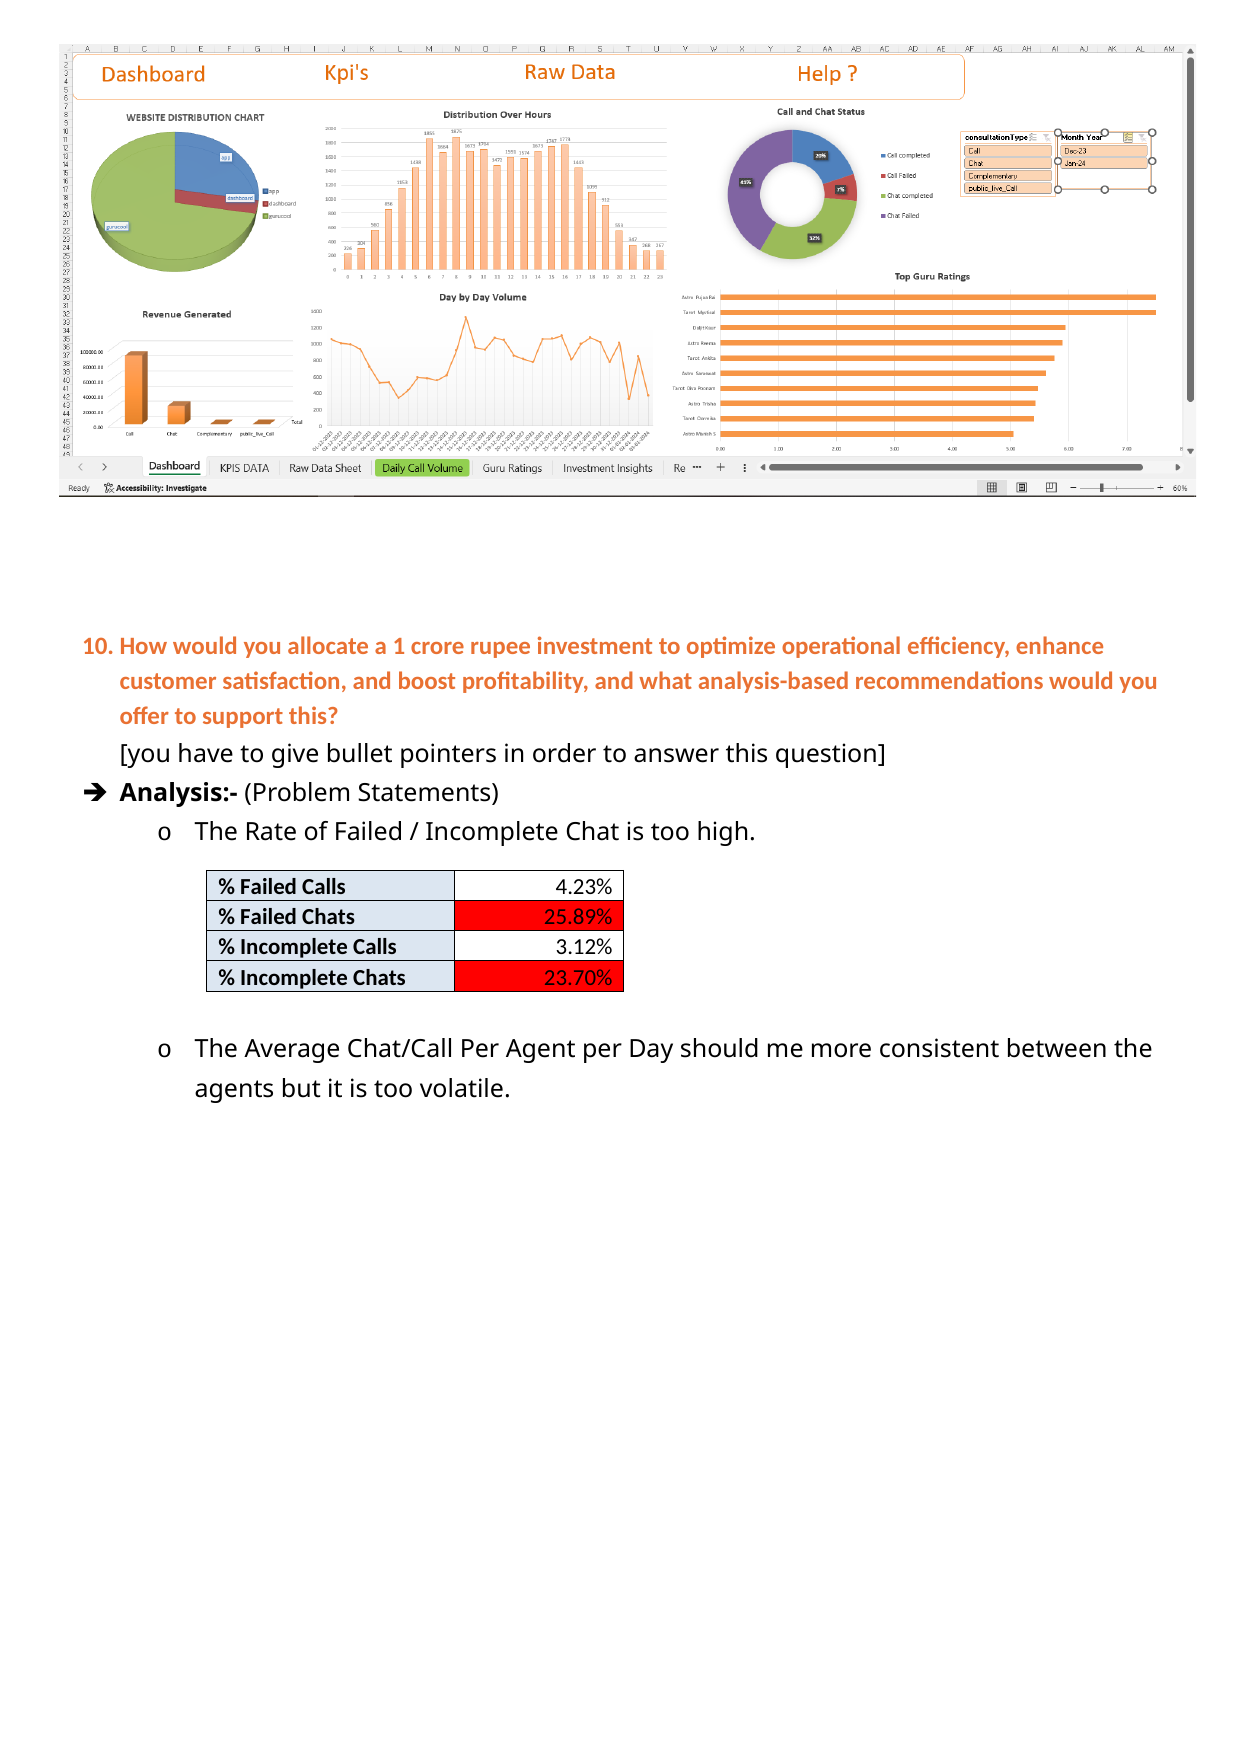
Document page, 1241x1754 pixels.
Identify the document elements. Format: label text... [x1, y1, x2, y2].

table_cell 25.89% [455, 901, 623, 930]
list Analysis:- (Problem Statements) [82, 774, 1181, 809]
list The Average Chat/Call Per Agent per Day should me more consistent between the agents but it is too volatile. [157, 1031, 1181, 1104]
table_header % Failed Calls [207, 871, 454, 900]
table_cell % Incomplete Calls [207, 931, 454, 960]
table_cell 3.12% [455, 931, 623, 960]
table_header 4.23% [455, 871, 623, 900]
list The Rate of Failed / Incomplete Chat is too high. [157, 814, 1181, 848]
picture [59, 44, 1197, 497]
table_cell % Failed Chats [207, 901, 454, 930]
table_cell % Incomplete Chats [207, 961, 454, 991]
list [you have to give bullet pointers in order to answer this question] [119, 735, 1181, 769]
list How would you allocate a 1 crore rupee investment to optimize operational efficiency, enhance customer satisfaction, and boost profitability, and what analysis-based recommendations would you offer to support this? [82, 630, 1181, 731]
table_cell 23.70% [455, 961, 623, 991]
